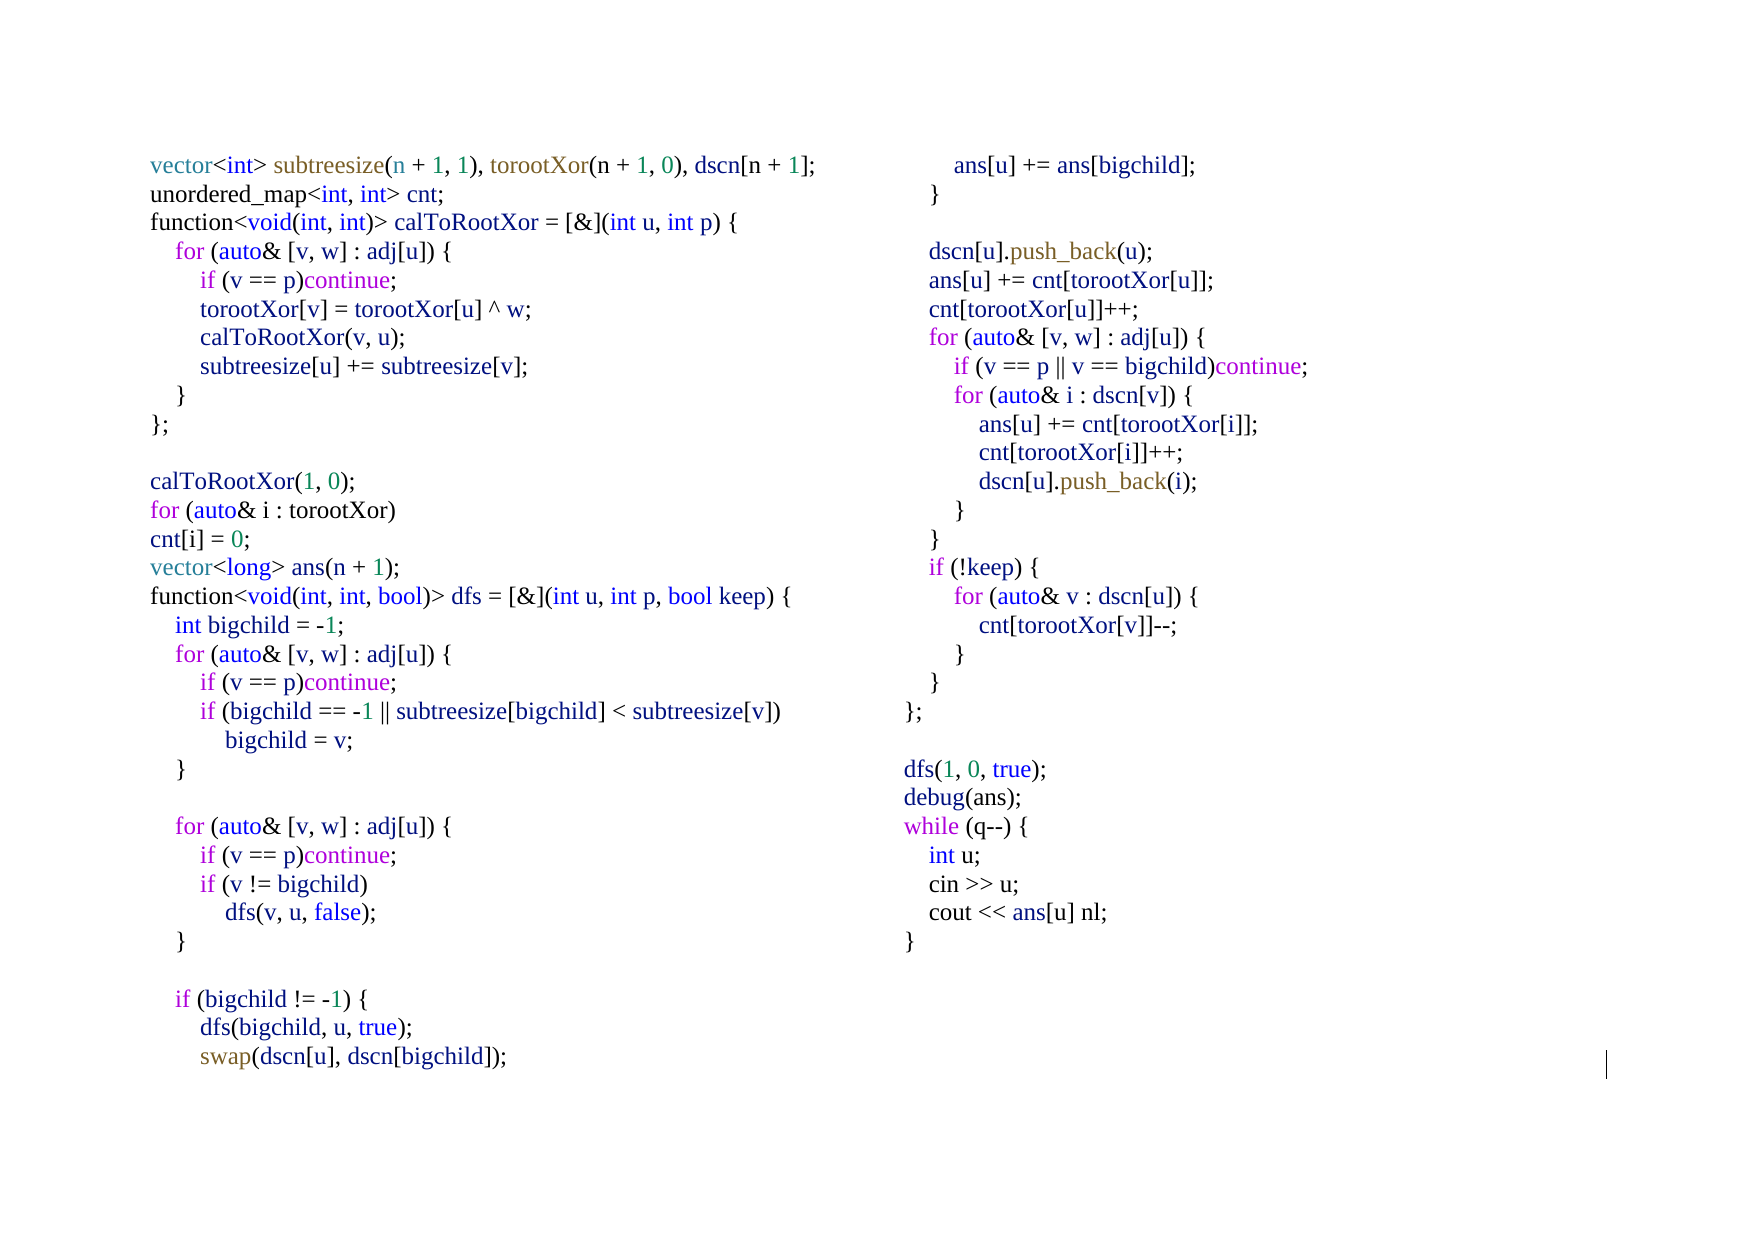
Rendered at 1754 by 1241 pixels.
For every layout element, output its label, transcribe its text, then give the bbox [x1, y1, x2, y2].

text if (v == p)continue; [150, 667, 850, 696]
text for (auto& [v, w] : adj[u]) { [150, 811, 850, 840]
text for (auto& [v, w] : adj[u]) { [150, 639, 850, 667]
text cnt[torootXor[u]]++; [903, 294, 1604, 322]
text cin >> u; [903, 869, 1604, 897]
text cnt[torootXor[i]]++; [903, 437, 1604, 466]
text vector<int> subtreesize(n + 1, 1), torootXor(n + 1, 0), dscn[n + 1]; [150, 150, 850, 179]
text if (v == p)continue; [150, 840, 850, 869]
text for (auto& [v, w] : adj[u]) { [150, 236, 850, 265]
text } [903, 524, 1604, 552]
text debug(ans); [903, 782, 1604, 811]
text function<void(int, int, bool)> dfs = [&](int u, int p, bool keep) { [150, 581, 850, 610]
text } [903, 179, 1604, 207]
text vector<long> ans(n + 1); [150, 552, 850, 581]
text dfs(1, 0, true); [903, 754, 1604, 782]
text dfs(bigchild, u, true); [150, 1012, 850, 1041]
text } [903, 639, 1604, 667]
text }; [150, 409, 850, 437]
text dfs(v, u, false); [150, 897, 850, 926]
text } [150, 380, 850, 409]
text calToRootXor(1, 0); [150, 466, 850, 495]
text if (!keep) { [903, 552, 1604, 581]
text int bigchild = -1; [150, 610, 850, 639]
text for (auto& i : torootXor) [150, 495, 850, 524]
text dscn[u].push_back(i); [903, 466, 1604, 495]
text dscn[u].push_back(u); [903, 236, 1604, 265]
text int u; [903, 840, 1604, 869]
text if (bigchild == -1 || subtreesize[bigchild] < subtreesize[v]) [150, 696, 850, 725]
text ans[u] += cnt[torootXor[i]]; [903, 409, 1604, 437]
text if (v != bigchild) [150, 869, 850, 897]
text } [150, 754, 850, 782]
text for (auto& v : dscn[u]) { [903, 581, 1604, 610]
text }; [903, 696, 1604, 725]
text for (auto& [v, w] : adj[u]) { [903, 322, 1604, 351]
text function<void(int, int)> calToRootXor = [&](int u, int p) { [150, 207, 850, 236]
text cnt[i] = 0; [150, 524, 850, 552]
text ans[u] += cnt[torootXor[u]]; [903, 265, 1604, 294]
text bigchild = v; [150, 725, 850, 754]
text unordered_map<int, int> cnt; [150, 179, 850, 207]
text if (v == p)continue; [150, 265, 850, 294]
text while (q--) { [903, 811, 1604, 840]
text cout << ans[u] nl; [903, 897, 1604, 926]
text torootXor[v] = torootXor[u] ^ w; [150, 294, 850, 322]
text } [903, 495, 1604, 524]
text if (bigchild != -1) { [150, 984, 850, 1012]
text ans[u] += ans[bigchild]; [903, 150, 1604, 179]
text cnt[torootXor[v]]--; [903, 610, 1604, 639]
text swap(dscn[u], dscn[bigchild]); [150, 1041, 850, 1070]
text calToRootXor(v, u); [150, 322, 850, 351]
text } [150, 926, 850, 955]
text subtreesize[u] += subtreesize[v]; [150, 351, 850, 380]
text } [903, 667, 1604, 696]
text } [903, 926, 1604, 955]
text for (auto& i : dscn[v]) { [903, 380, 1604, 409]
text if (v == p || v == bigchild)continue; [903, 351, 1604, 380]
